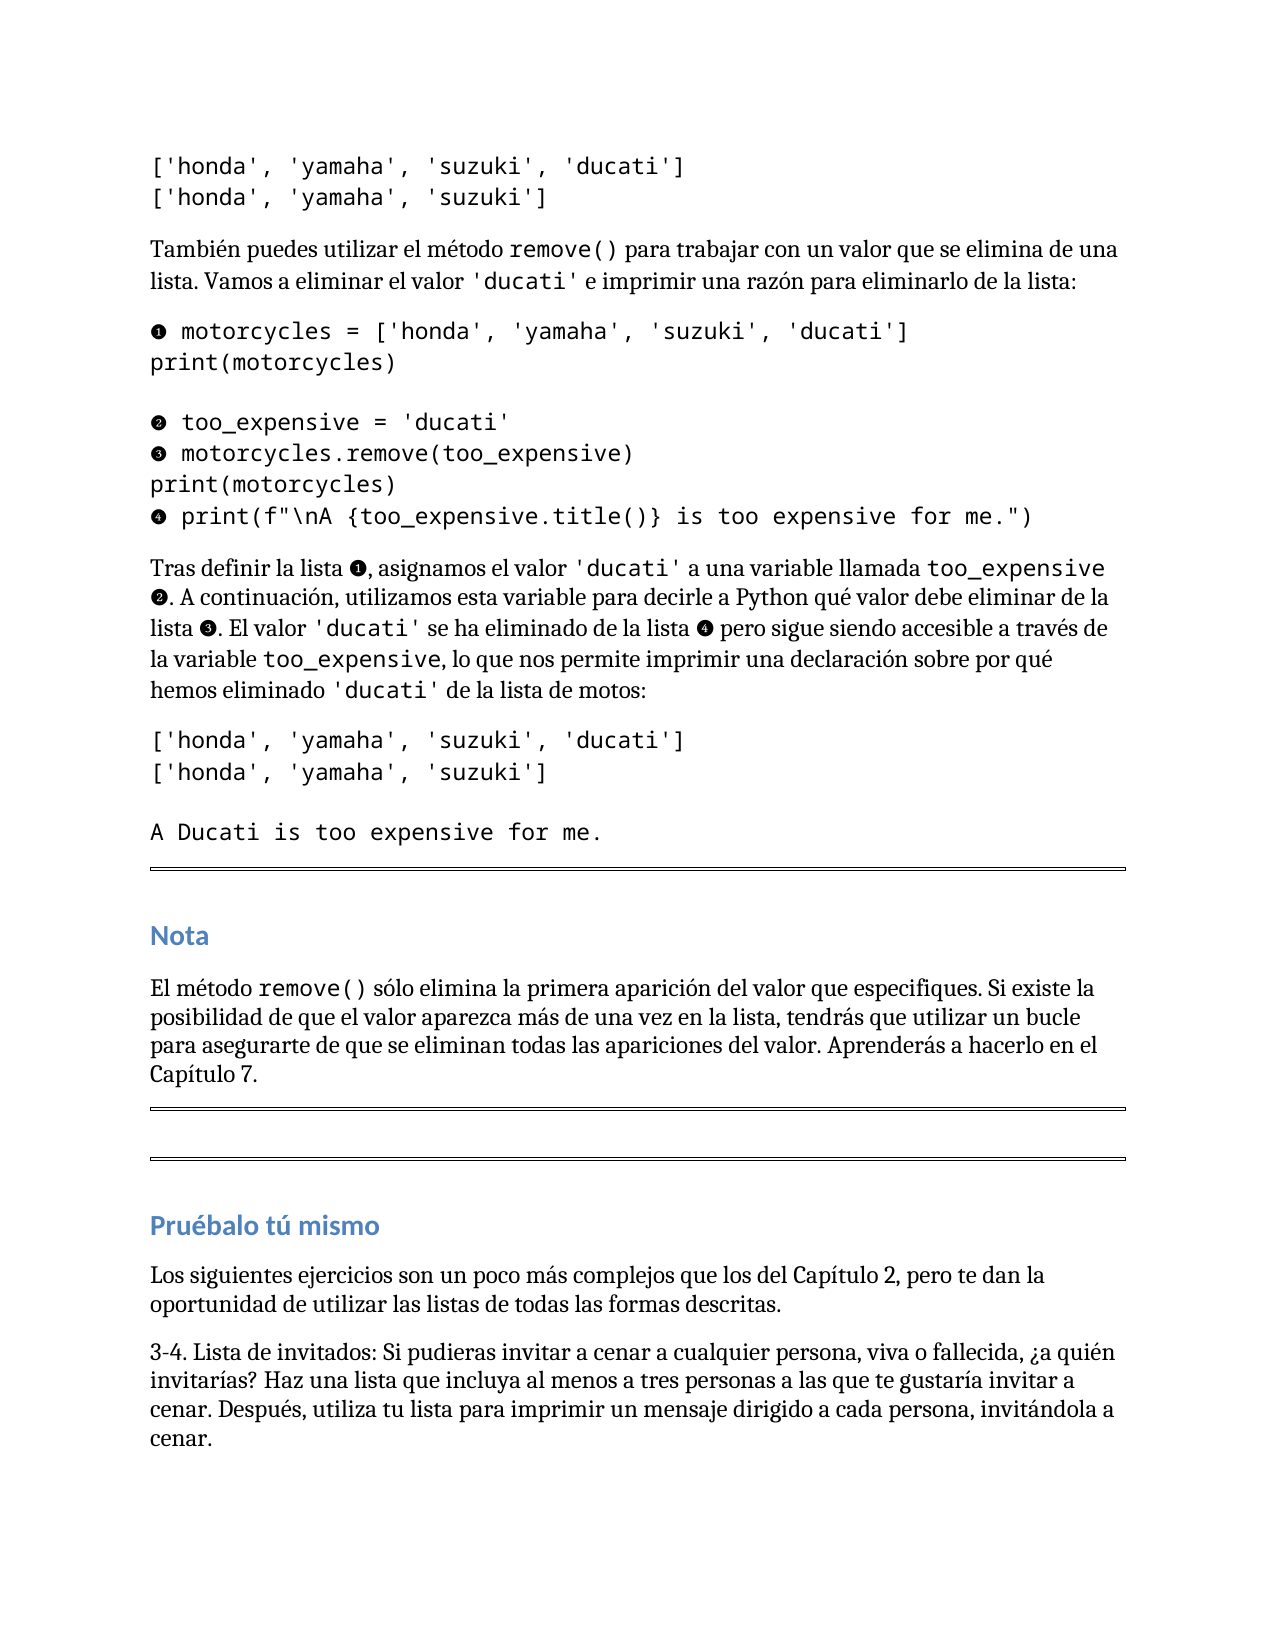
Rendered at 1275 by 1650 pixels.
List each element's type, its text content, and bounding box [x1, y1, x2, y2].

text Los siguientes ejercicios son un poco más complejos que los del Capítulo 2, pero te dan la oportunidad de utilizar las listas de todas las formas descritas. [150, 1261, 1125, 1319]
text También puedes utilizar el método remove() para trabajar con un valor que se elimina de una lista. Vamos a eliminar el valor 'ducati' e imprimir una razón para eliminarlo de la lista: [150, 233, 1125, 296]
text 3-4. Lista de invitados: Si pudieras invitar a cenar a cualquier persona, viva o fallecida, ¿a quién invitarías? Haz una lista que incluya al menos a tres personas a las que te gustaría invitar a cenar. Después, utiliza tu lista para imprimir un mensaje dirigido a cada persona, invitándola a cenar. [150, 1337, 1125, 1452]
text El método remove() sólo elimina la primera aparición del valor que especifiques. Si existe la posibilidad de que el valor aparezca más de una vez en la lista, tendrás que utilizar un bucle para asegurarte de que se eliminan todas las apariciones del valor. Aprenderás a hacerlo en el Capítulo 7. [150, 971, 1125, 1089]
subtitle Nota [150, 917, 1125, 953]
text Tras definir la lista ❶, asignamos el valor 'ducati' a una variable llamada too_expensive ❷. A continuación, utilizamos esta variable para decirle a Python qué valor debe eliminar de la lista ❸. El valor 'ducati' se ha eliminado de la lista ❹ pero sigue siendo accesible a través de la variable too_expensive, lo que nos permite imprimir una declaración sobre por qué hemos eliminado 'ducati' de la lista de motos: [150, 552, 1125, 705]
text ['honda', 'yamaha', 'suzuki', 'ducati'] ['honda', 'yamaha', 'suzuki'] A Ducati is too expensive for me. [150, 724, 1125, 847]
text ['honda', 'yamaha', 'suzuki', 'ducati'] ['honda', 'yamaha', 'suzuki'] [150, 150, 1125, 212]
subtitle Pruébalo tú mismo [150, 1207, 1125, 1242]
text ❶ motorcycles = ['honda', 'yamaha', 'suzuki', 'ducati'] print(motorcycles) ❷ too_expensive = 'ducati' ❸ motorcycles.remove(too_expensive) print(motorcycles) ❹ print(f"\nA {too_expensive.title()} is too expensive for me.") [150, 314, 1125, 531]
